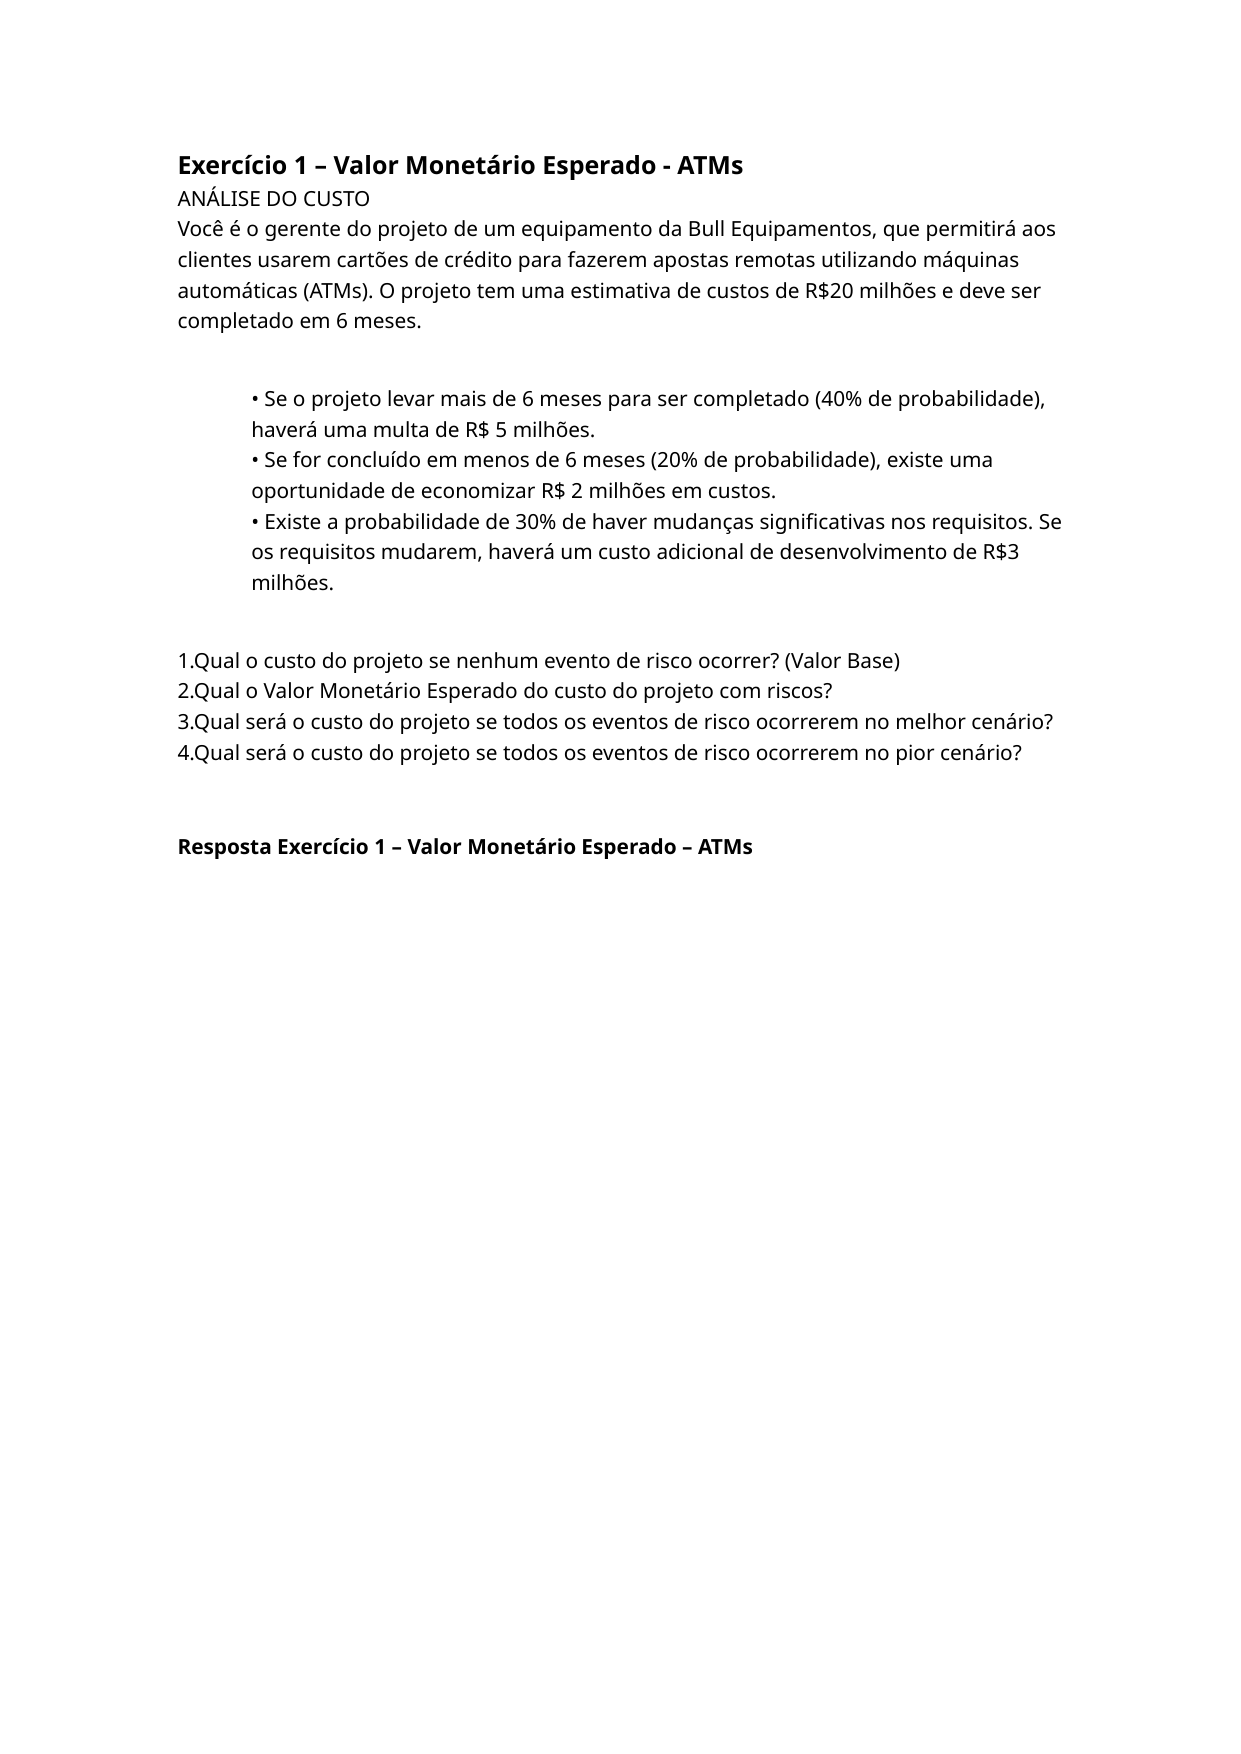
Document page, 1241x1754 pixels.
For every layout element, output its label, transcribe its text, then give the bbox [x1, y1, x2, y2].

text Exercício 1 – Valor Monetário Esperado - ATMs ANÁLISE DO CUSTO Você é o gerente do projeto de um equipamento da Bull Equipamentos, que permitirá aos clientes usarem cartões de crédito para fazerem apostas remotas utilizando máquinas automáticas (ATMs). O projeto tem uma estimativa de custos de R$20 milhões e deve ser completado em 6 meses. [177, 148, 1063, 335]
text • Se o projeto levar mais de 6 meses para ser completado (40% de probabilidade), haverá uma multa de R$ 5 milhões. • Se for concluído em menos de 6 meses (20% de probabilidade), existe uma oportunidade de economizar R$ 2 milhões em custos. • Existe a probabilidade de 30% de haver mudanças significativas nos requisitos. Se os requisitos mudarem, haverá um custo adicional de desenvolvimento de R$3 milhões. [251, 354, 1063, 596]
text Resposta Exercício 1 – Valor Monetário Esperado – ATMs [177, 832, 1063, 860]
text 1.Qual o custo do projeto se nenhum evento de risco ocorrer? (Valor Base) 2.Qual o Valor Monetário Esperado do custo do projeto com riscos? 3.Qual será o custo do projeto se todos os eventos de risco ocorrerem no melhor cenário? 4.Qual será o custo do projeto se todos os eventos de risco ocorrerem no pior cenário? [177, 615, 1063, 766]
